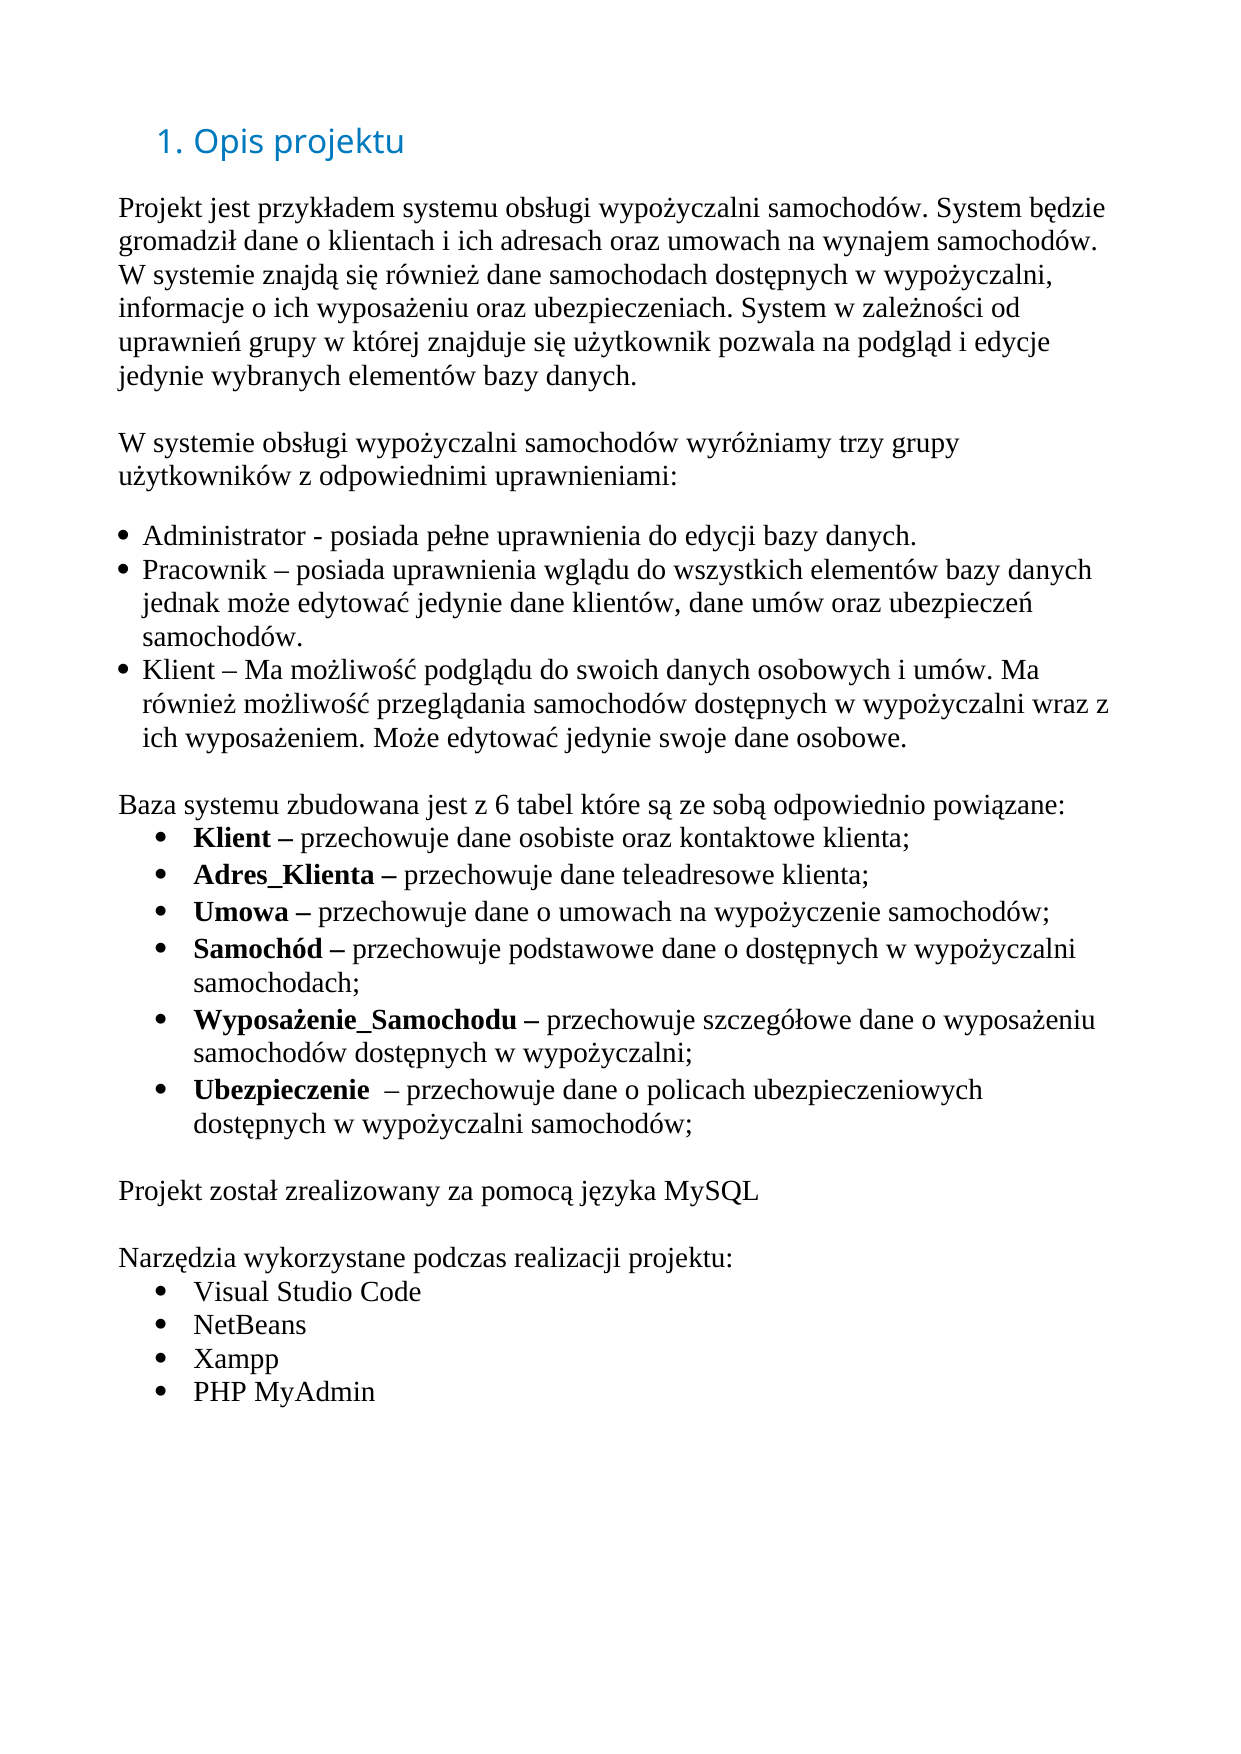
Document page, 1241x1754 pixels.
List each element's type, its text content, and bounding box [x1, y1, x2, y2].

list Adres_Klienta – przechowuje dane teleadresowe klienta; [156, 857, 1122, 891]
list Pracownik – posiada uprawnienia wglądu do wszystkich elementów bazy danych jednak może edytować jedynie dane klientów, dane umów oraz ubezpieczeń samochodów. [118, 552, 1122, 652]
list NetBeans [156, 1307, 1122, 1341]
text Narzędzia wykorzystane podczas realizacji projektu: [118, 1240, 1122, 1274]
text Projekt został zrealizowany za pomocą języka MySQL [118, 1173, 1122, 1207]
list Xampp [156, 1341, 1122, 1374]
text Projekt jest przykładem systemu obsługi wypożyczalni samochodów. System będzie gromadził dane o klientach i ich adresach oraz umowach na wynajem samochodów. W systemie znajdą się również dane samochodach dostępnych w wypożyczalni, informacje o ich wyposażeniu oraz ubezpieczeniach. System w zależności od uprawnień grupy w której znajduje się użytkownik pozwala na podgląd i edycje jedynie wybranych elementów bazy danych. [118, 190, 1122, 391]
list Klient – przechowuje dane osobiste oraz kontaktowe klienta; [156, 820, 1122, 854]
text Baza systemu zbudowana jest z 6 tabel które są ze sobą odpowiednio powiązane: [118, 787, 1122, 820]
text W systemie obsługi wypożyczalni samochodów wyróżniamy trzy grupy użytkowników z odpowiednimi uprawnieniami: [118, 425, 1122, 492]
list Samochód – przechowuje podstawowe dane o dostępnych w wypożyczalni samochodach; [156, 931, 1122, 998]
list Ubezpieczenie – przechowuje dane o policach ubezpieczeniowych dostępnych w wypożyczalni samochodów; [156, 1072, 1122, 1139]
list Klient – Ma możliwość podglądu do swoich danych osobowych i umów. Ma również możliwość przeglądania samochodów dostępnych w wypożyczalni wraz z ich wyposażeniem. Może edytować jedynie swoje dane osobowe. [118, 652, 1122, 753]
list Umowa – przechowuje dane o umowach na wypożyczenie samochodów; [156, 894, 1122, 928]
list Visual Studio Code [156, 1274, 1122, 1307]
list Administrator - posiada pełne uprawnienia do edycji bazy danych. [118, 518, 1122, 552]
list Wyposażenie_Samochodu – przechowuje szczegółowe dane o wyposażeniu samochodów dostępnych w wypożyczalni; [156, 1002, 1122, 1069]
subtitle Opis projektu [156, 118, 1122, 163]
list PHP MyAdmin [156, 1374, 1122, 1408]
